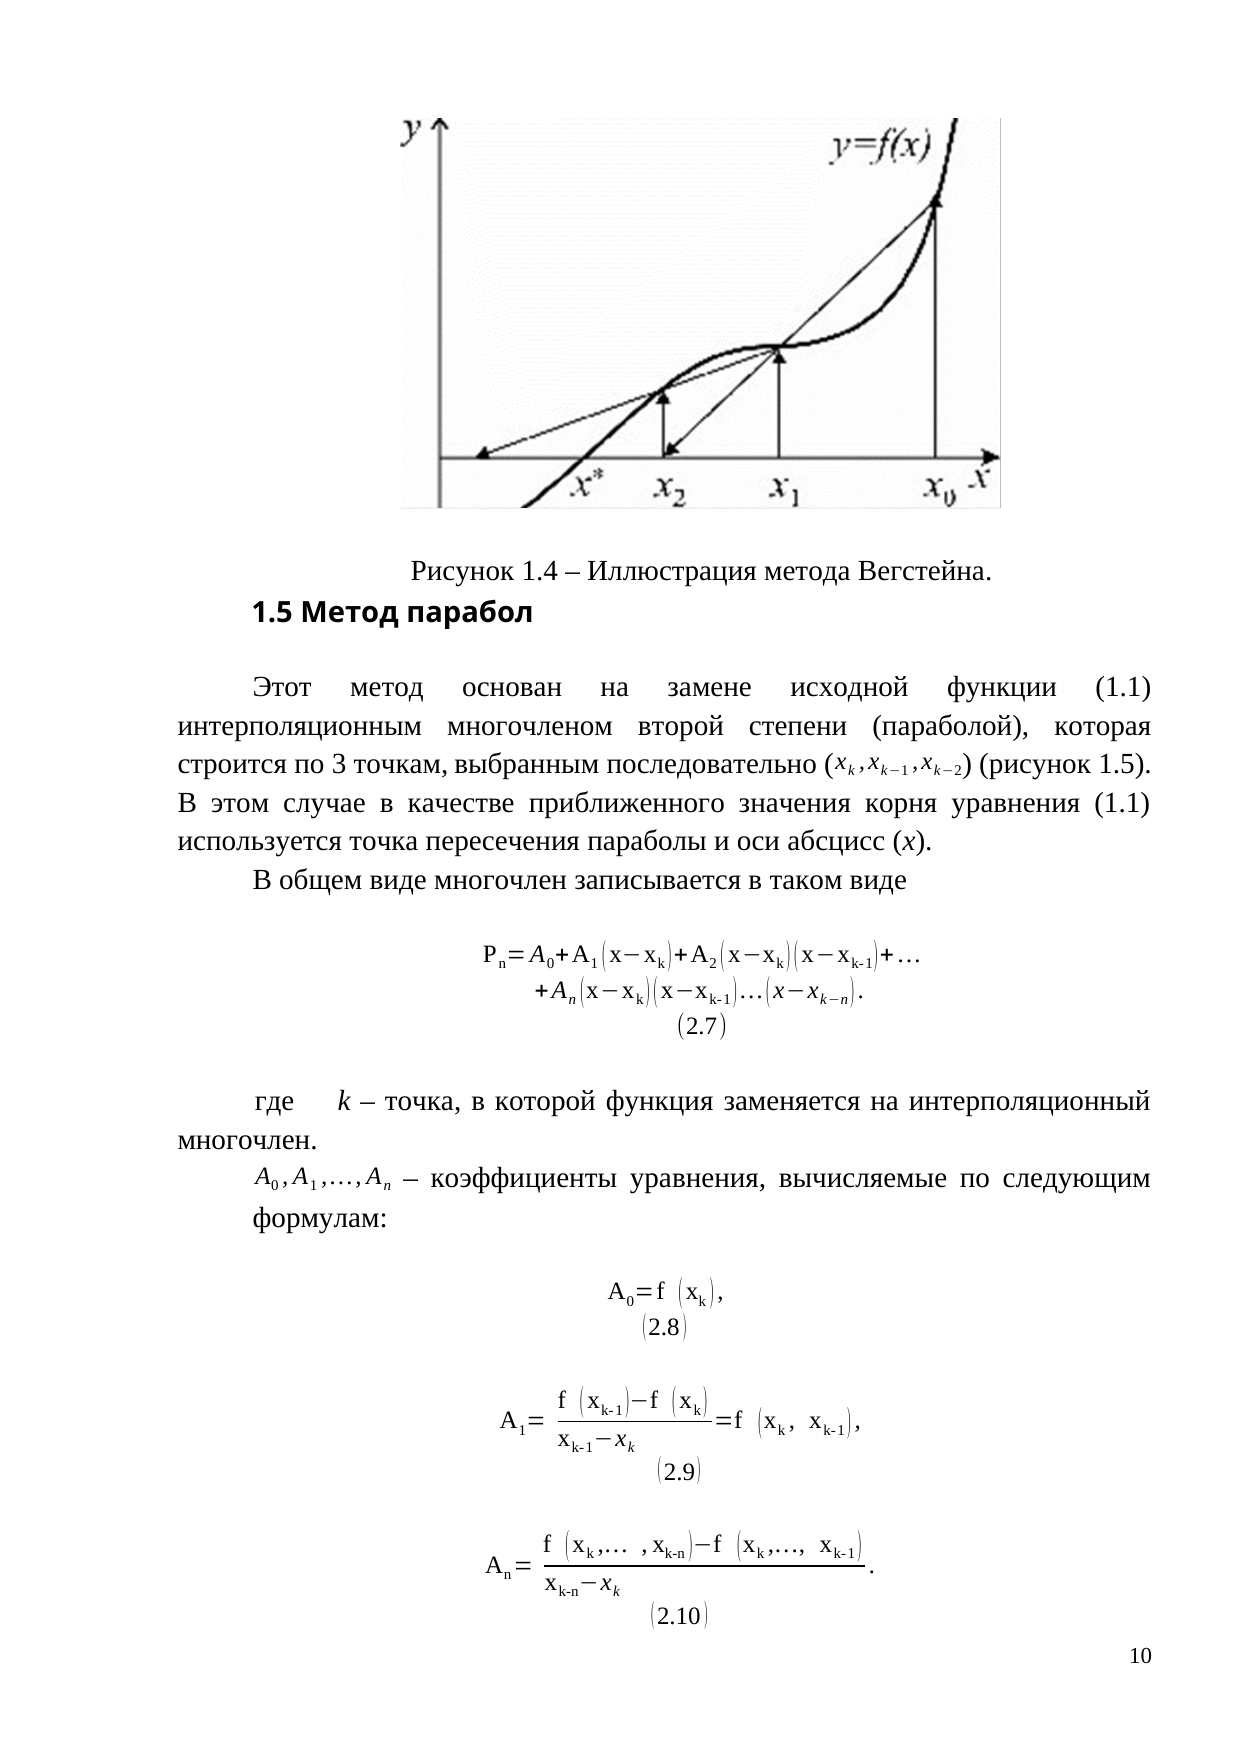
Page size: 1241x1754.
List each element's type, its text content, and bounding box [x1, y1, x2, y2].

text В общем виде многочлен записывается в таком виде [177, 862, 1152, 896]
text Рисунок 1.4 – Иллюстрация метода Вегстейна. [177, 553, 1152, 586]
text 1.5 Метод парабол [177, 591, 1152, 631]
text – коэффициенты уравнения, вычисляемые по следующим формулам: [252, 1161, 1152, 1234]
text где k – точка, в которой функция заменяется на интерполяционный многочлен. [177, 1083, 1152, 1156]
picture [400, 118, 1003, 511]
text Этот метод основан на замене исходной функции (1.1) интерполяционным многочленом второй степени (параболой), которая строится по 3 точкам, выбранным последовательно () (рисунок 1.5). В этом случае в качестве приближенного значения корня уравнения (1.1) используется точка пересечения параболы и оси абсцисс (x). [177, 669, 1152, 857]
